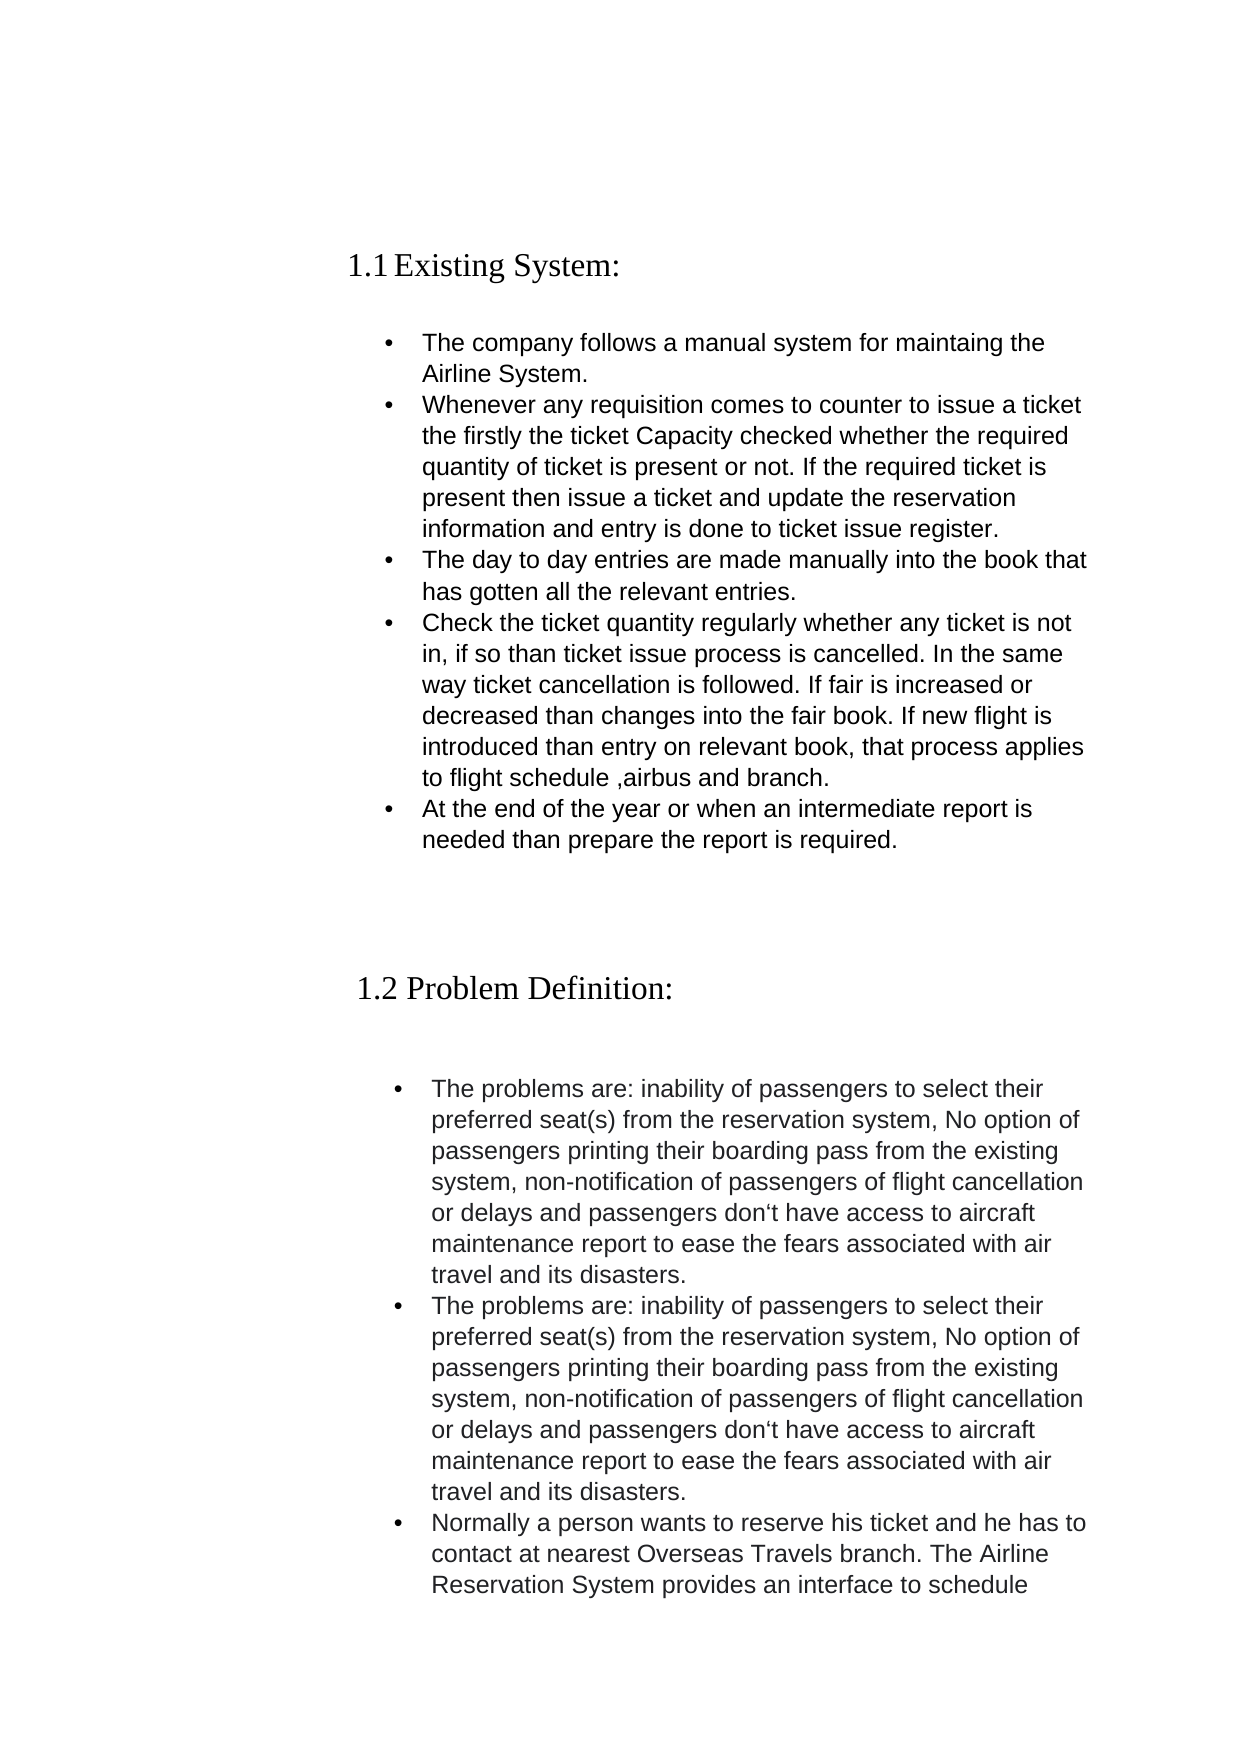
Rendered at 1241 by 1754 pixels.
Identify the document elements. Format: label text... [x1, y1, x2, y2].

list The day to day entries are made manually into the book that has gotten all the relevant entries. [384, 545, 1090, 605]
list At the end of the year or when an intermediate report is needed than prepare the report is required. [384, 794, 1090, 853]
list The problems are: inability of passengers to select their preferred seat(s) from the reservation system, No option of passengers printing their boarding pass from the existing system, non-notification of passengers of flight cancellation or delays and passengers don‘t have access to aircraft maintenance report to ease the fears associated with air travel and its disasters. [394, 1291, 1090, 1506]
text 1.2 Problem Definition: [356, 968, 1090, 1006]
list Check the ticket quantity regularly whether any ticket is not in, if so than ticket issue process is cancelled. In the same way ticket cancellation is followed. If fair is increased or decreased than changes into the fair book. If new flight is introduced than entry on relevant book, that process applies to flight schedule ,airbus and branch. [384, 607, 1090, 791]
list Whenever any requisition comes to counter to issue a ticket the firstly the ticket Capacity checked whether the required quantity of ticket is present or not. If the required ticket is present then issue a ticket and update the reservation information and entry is done to ticket issue register. [384, 390, 1090, 543]
list The problems are: inability of passengers to select their preferred seat(s) from the reservation system, No option of passengers printing their boarding pass from the existing system, non-notification of passengers of flight cancellation or delays and passengers don‘t have access to aircraft maintenance report to ease the fears associated with air travel and its disasters. [394, 1074, 1090, 1289]
list The company follows a manual system for maintaing the Airline System. [384, 328, 1090, 388]
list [394, 1508, 1090, 1599]
list Existing System: [347, 245, 1090, 284]
